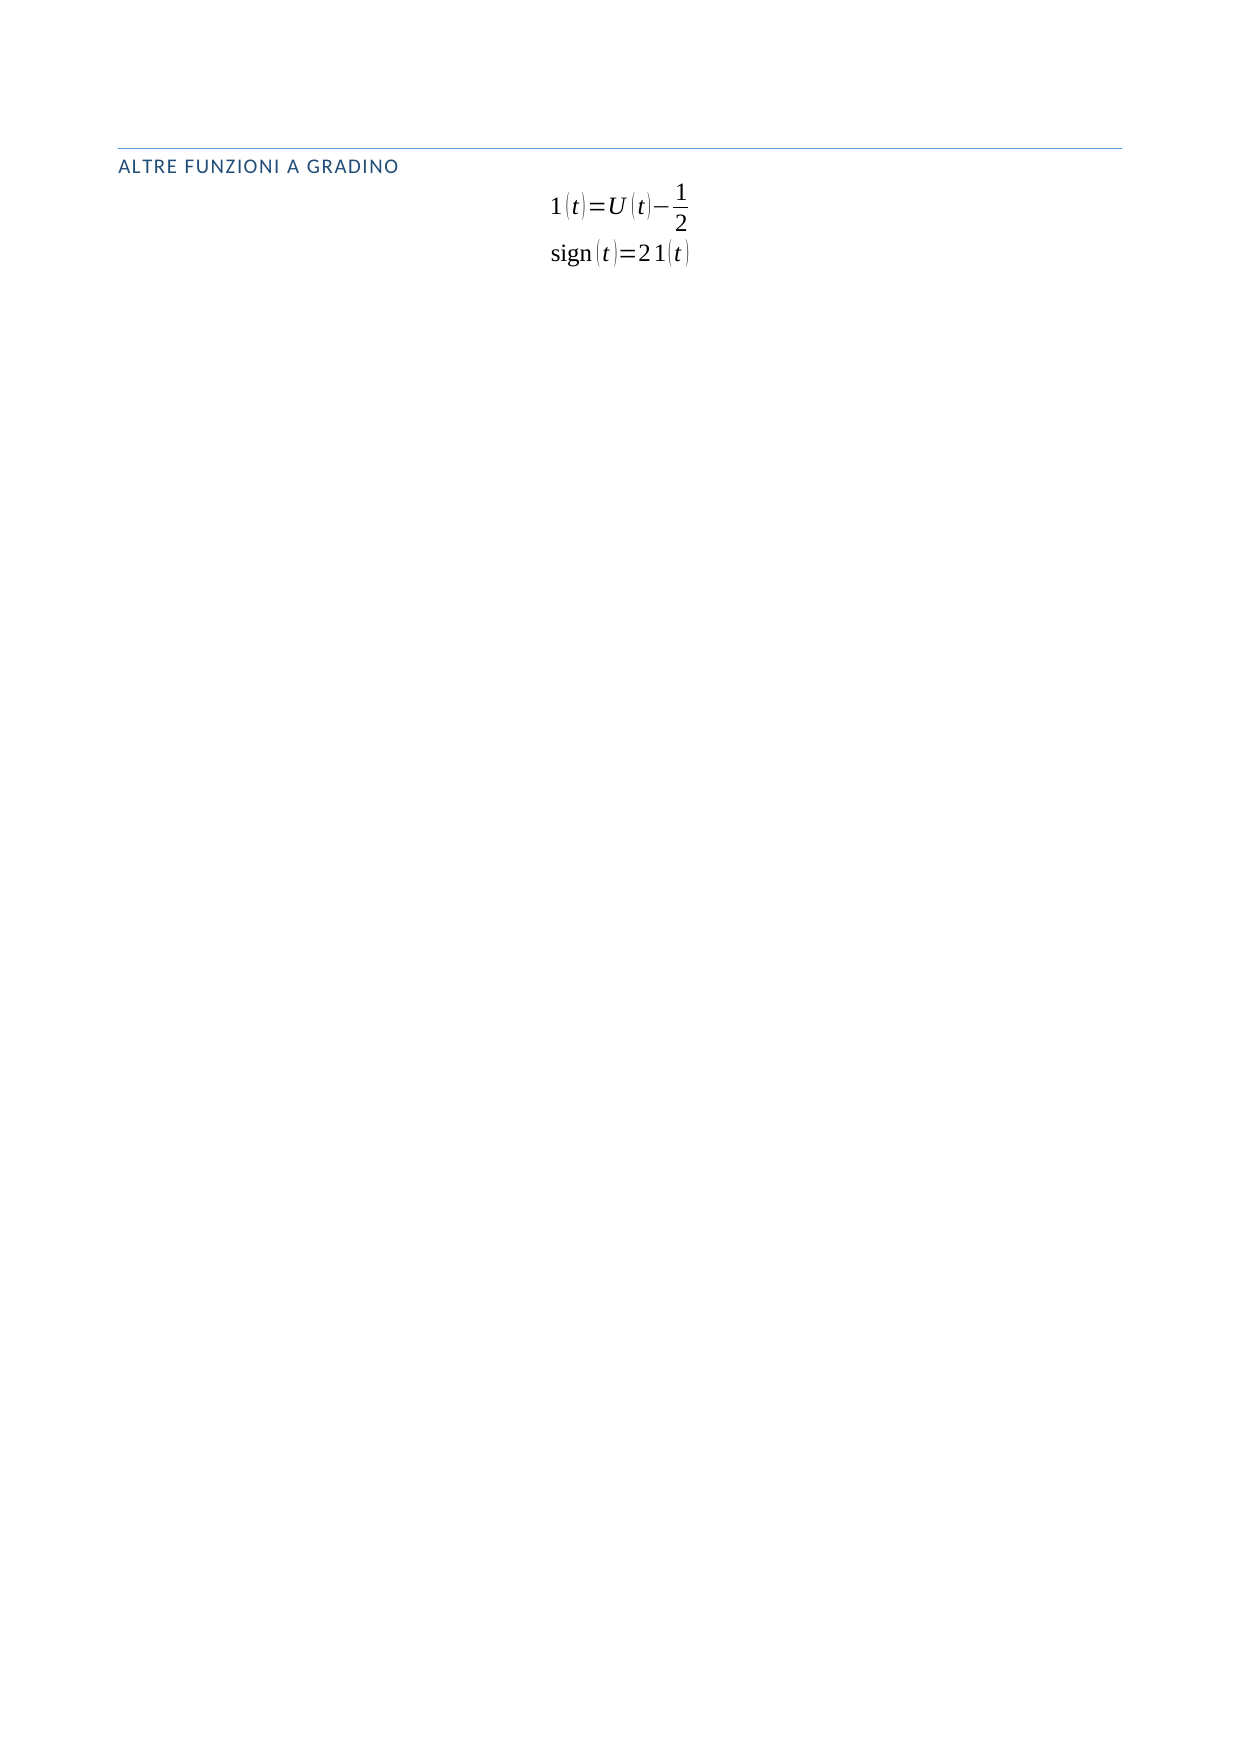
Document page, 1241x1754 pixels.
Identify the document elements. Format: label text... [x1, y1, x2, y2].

subtitle altre funzioni a gradino [118, 149, 1122, 179]
